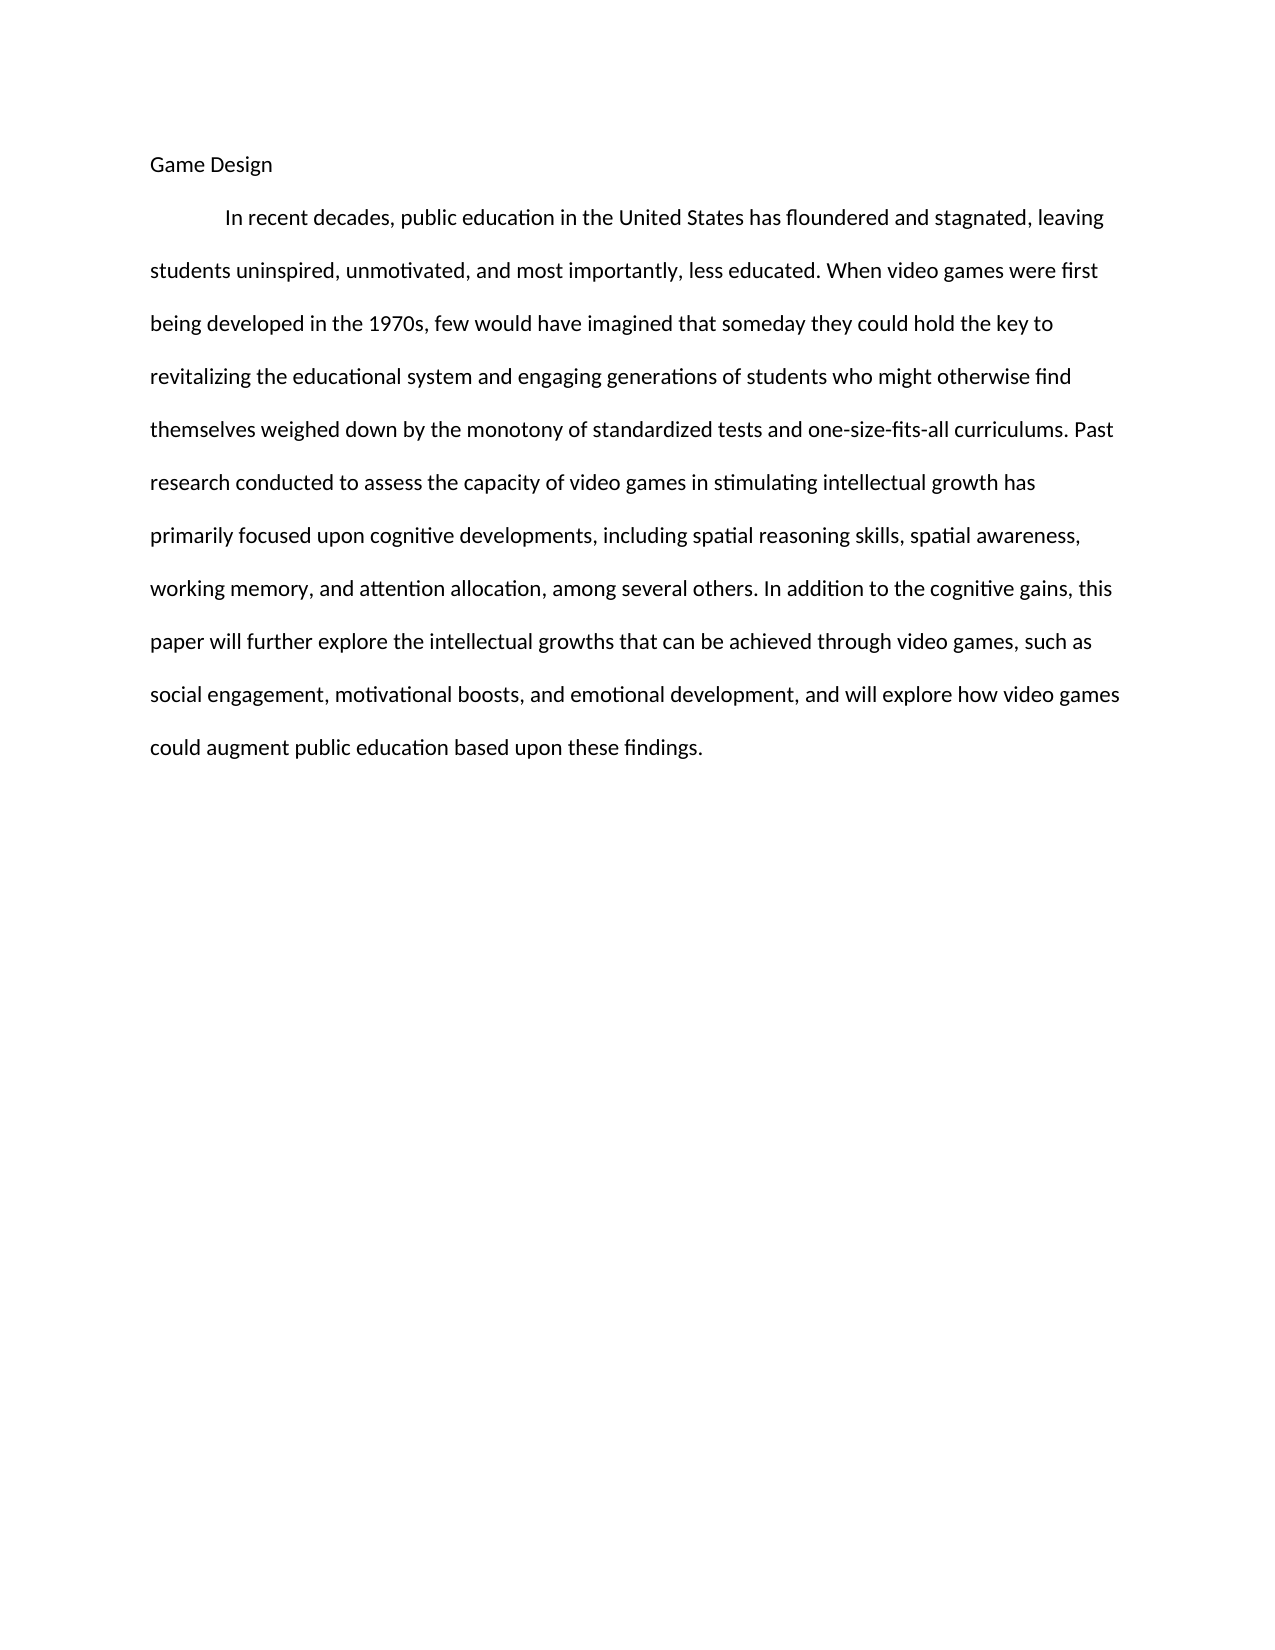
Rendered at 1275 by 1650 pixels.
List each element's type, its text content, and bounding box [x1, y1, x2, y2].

text In recent decades, public education in the United States has floundered and stagnated, leaving [150, 203, 1125, 231]
text paper will further explore the intellectual growths that can be achieved through video games, such as [150, 627, 1125, 655]
text Game Design [150, 150, 1125, 178]
text students uninspired, unmotivated, and most importantly, less educated. When video games were first [150, 256, 1125, 284]
text social engagement, motivational boosts, and emotional development, and will explore how video games [150, 680, 1125, 708]
text being developed in the 1970s, few would have imagined that someday they could hold the key to [150, 309, 1125, 337]
text primarily focused upon cognitive developments, including spatial reasoning skills, spatial awareness, [150, 521, 1125, 549]
text research conducted to assess the capacity of video games in stimulating intellectual growth has [150, 468, 1125, 496]
text working memory, and attention allocation, among several others. In addition to the cognitive gains, this [150, 574, 1125, 602]
text revitalizing the educational system and engaging generations of students who might otherwise find [150, 362, 1125, 390]
text themselves weighed down by the monotony of standardized tests and one-size-fits-all curriculums. Past [150, 415, 1125, 443]
text could augment public education based upon these findings. [150, 733, 1125, 761]
